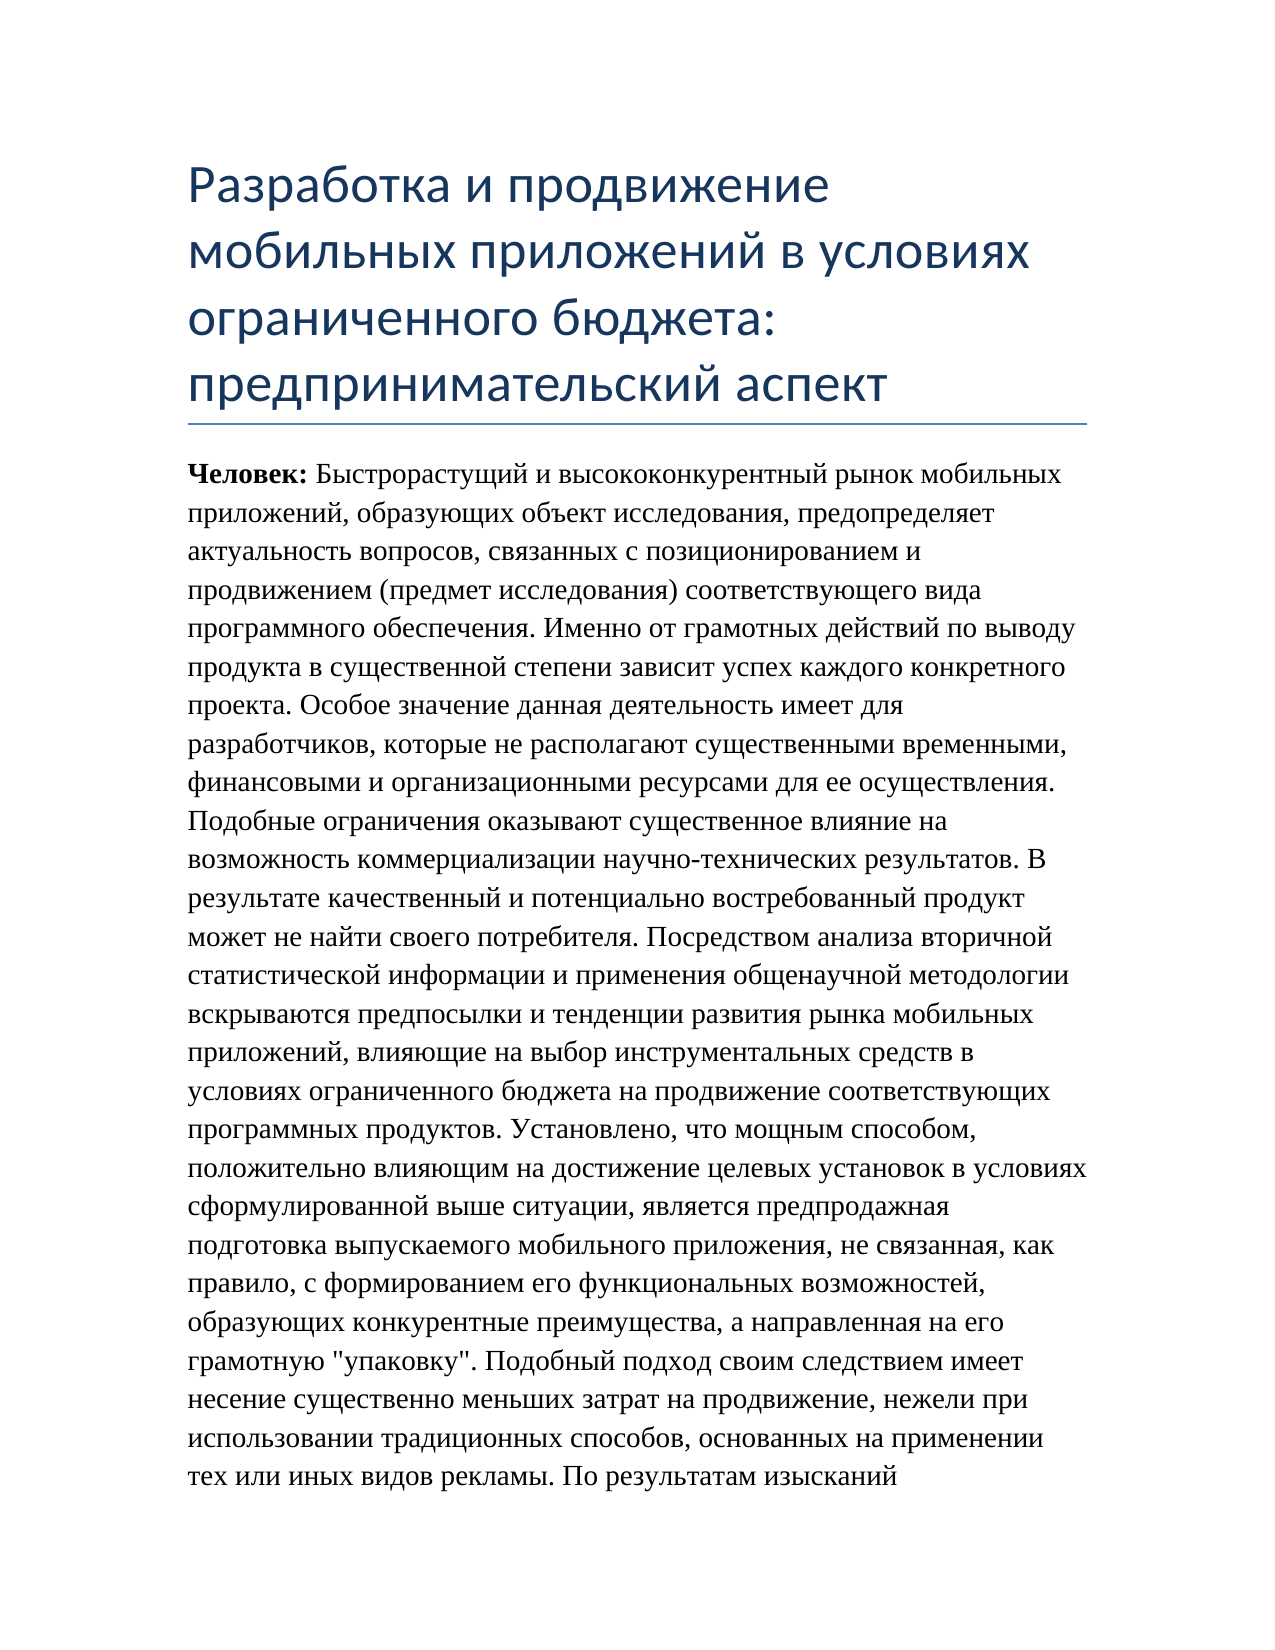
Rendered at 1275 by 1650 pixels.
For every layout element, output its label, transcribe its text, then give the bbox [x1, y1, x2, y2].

title Разработка и продвижение мобильных приложений в условиях ограниченного бюджета: предпринимательский аспект [187, 150, 1087, 425]
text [187, 456, 1087, 1492]
